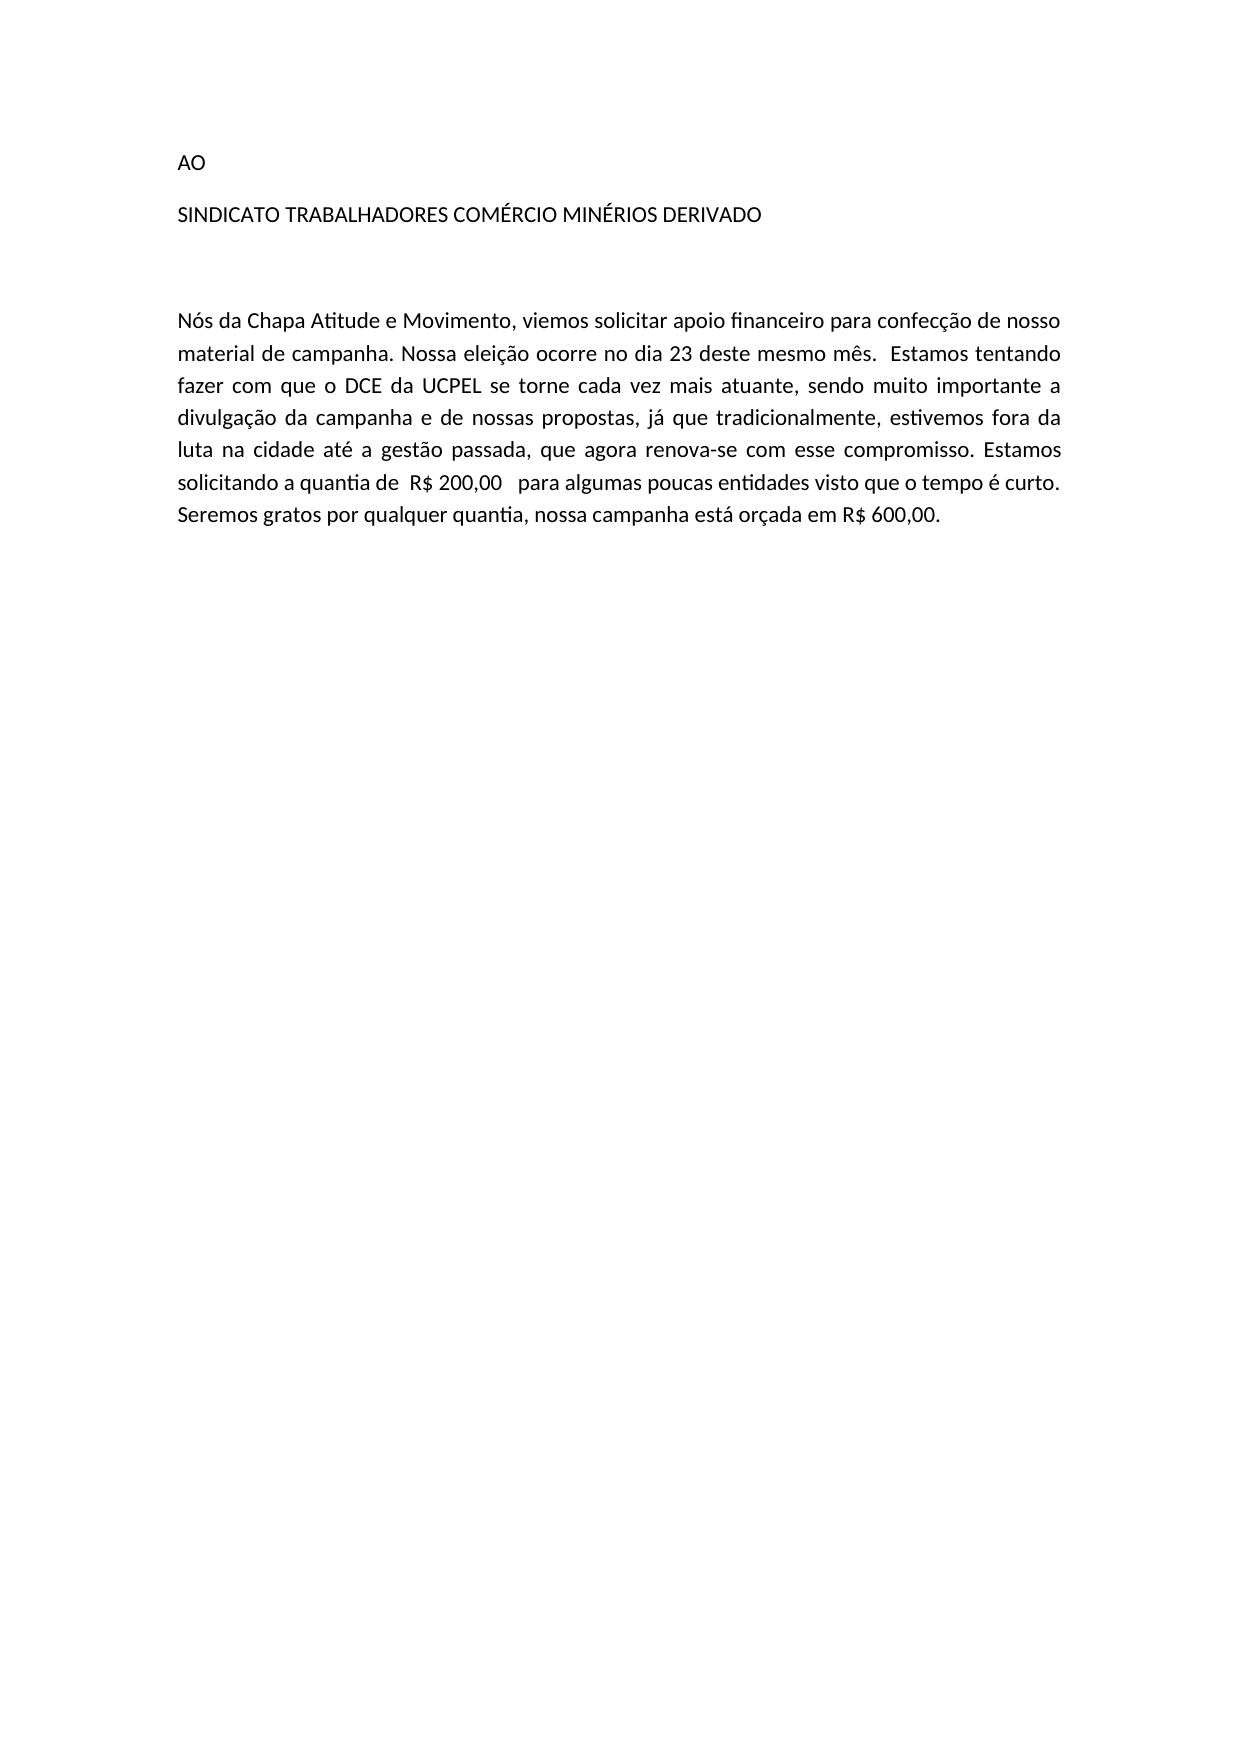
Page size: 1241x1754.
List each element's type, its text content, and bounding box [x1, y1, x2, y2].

text AO [177, 148, 1063, 176]
text Nós da Chapa Atitude e Movimento, viemos solicitar apoio financeiro para confecção de nosso material de campanha. Nossa eleição ocorre no dia 23 deste mesmo mês. Estamos tentando fazer com que o DCE da UCPEL se torne cada vez mais atuante, sendo muito importante a divulgação da campanha e de nossas propostas, já que tradicionalmente, estivemos fora da luta na cidade até a gestão passada, que agora renova-se com esse compromisso. Estamos solicitando a quantia de R$ 200,00 para algumas poucas entidades visto que o tempo é curto. Seremos gratos por qualquer quantia, nossa campanha está orçada em R$ 600,00. [177, 307, 1063, 528]
text SINDICATO TRABALHADORES COMÉRCIO MINÉRIOS DERIVADO [177, 201, 1063, 229]
